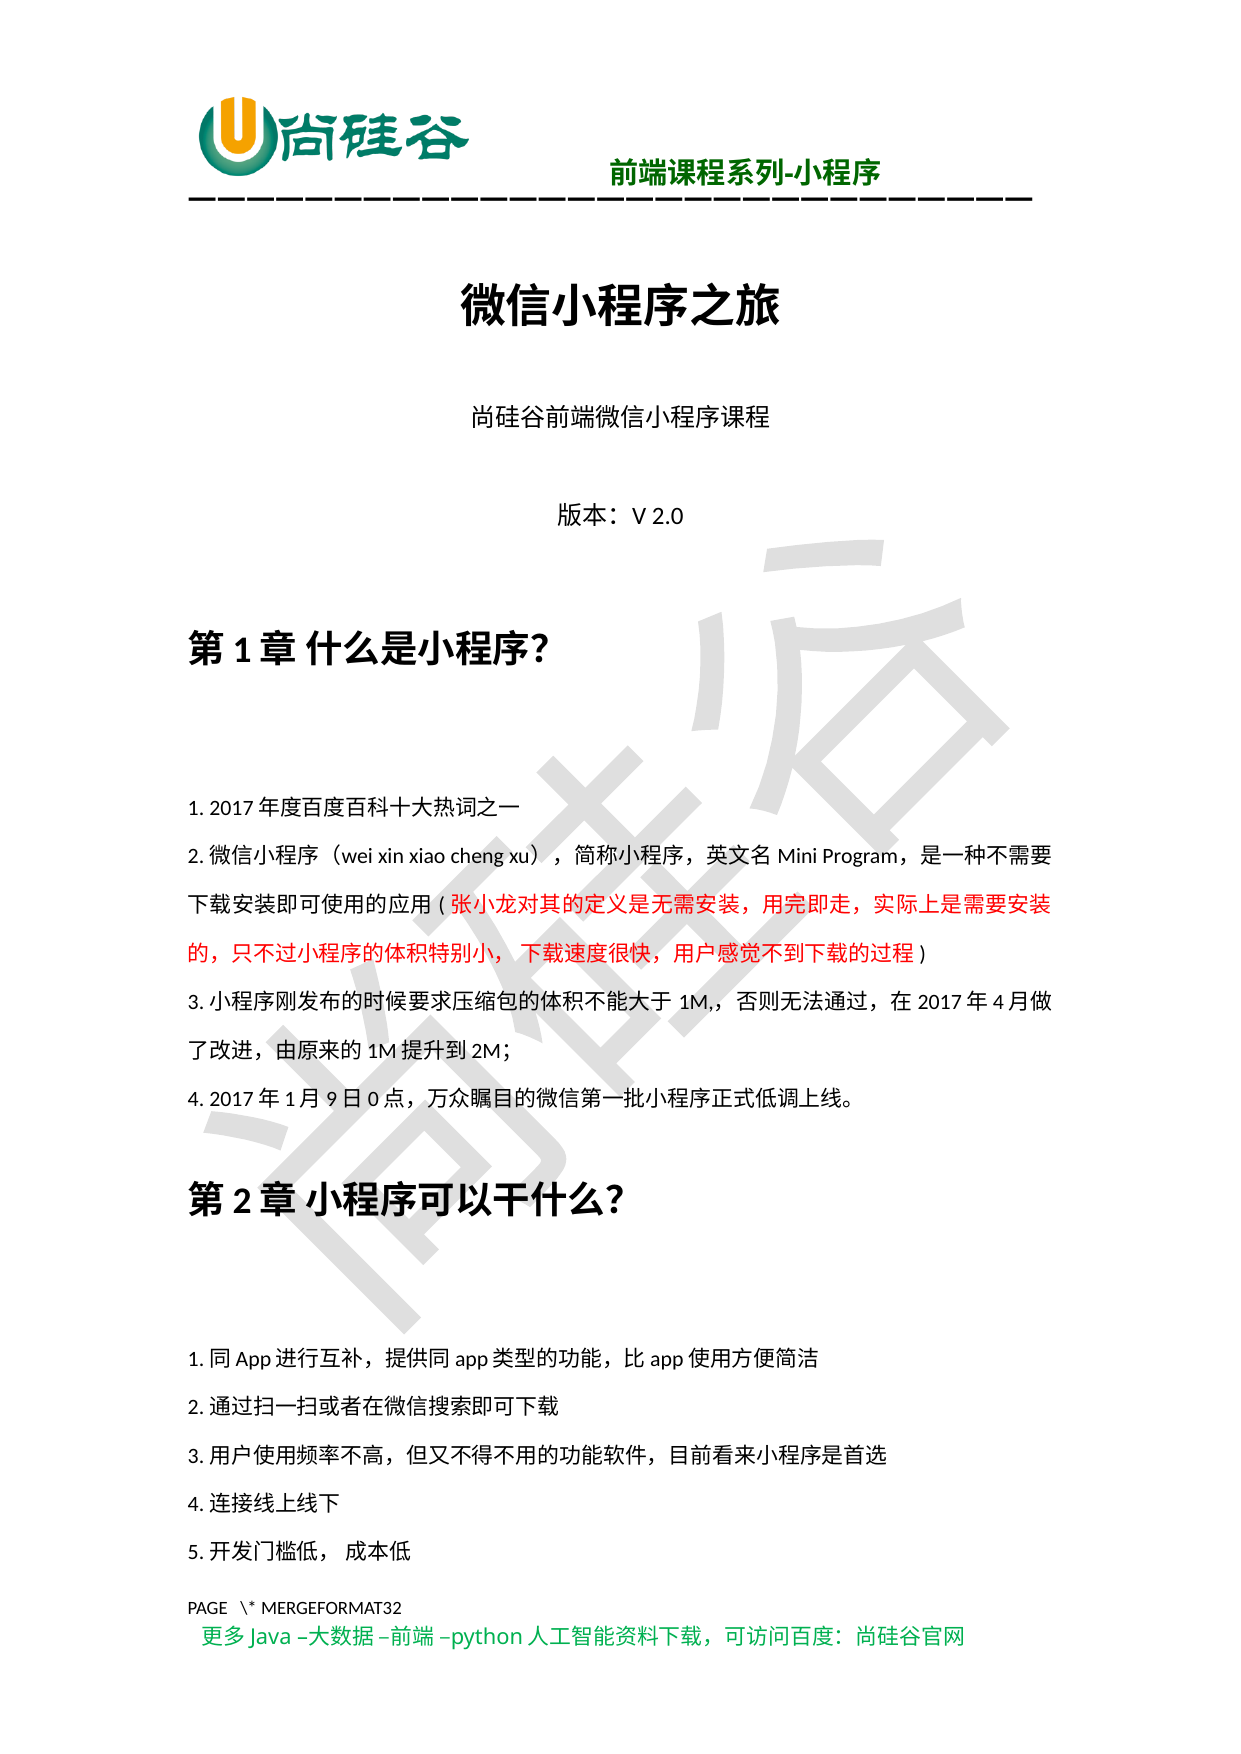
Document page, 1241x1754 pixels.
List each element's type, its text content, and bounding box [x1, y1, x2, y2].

list 用户使用频率不高，但又不得不用的功能软件，目前看来小程序是首选 [187, 1437, 1053, 1470]
list 通过扫一扫或者在微信搜索即可下载 [187, 1389, 1053, 1421]
list 2017年1月9日0点，万众瞩目的微信第一批小程序正式低调上线。 [187, 1081, 1053, 1113]
text 微信小程序之旅 [187, 253, 1053, 351]
picture [187, 88, 476, 184]
list 连接线上线下 [187, 1486, 1053, 1518]
list 微信小程序（wei xin xiao cheng xu），简称小程序，英文名Mini Program，是一种不需要下载安装即可使用的应用 ( 张小龙对其的定义是无需安装，用完即走，实际上是需要安装的，只不过小程序的体积特别小， 下载速度很快，用户感觉不到下载的过程 ) [187, 838, 1053, 968]
list 2017年度百度百科十大热词之一 [187, 790, 1053, 822]
subtitle 第1章 什么是小程序？ [187, 614, 1053, 679]
list 小程序刚发布的时候要求压缩包的体积不能大于1M,，否则无法通过，在2017年4月做了改进，由原来的1M提升到2M； [187, 984, 1053, 1065]
text 尚硅谷前端微信小程序课程 [187, 383, 1053, 448]
list 同App进行互补，提供同app类型的功能，比app使用方便简洁 [187, 1341, 1053, 1373]
list 开发门槛低， 成本低 [187, 1534, 1053, 1566]
text 版本：V 2.0 [187, 481, 1053, 546]
subtitle 第2章 小程序可以干什么？ [187, 1165, 1053, 1230]
